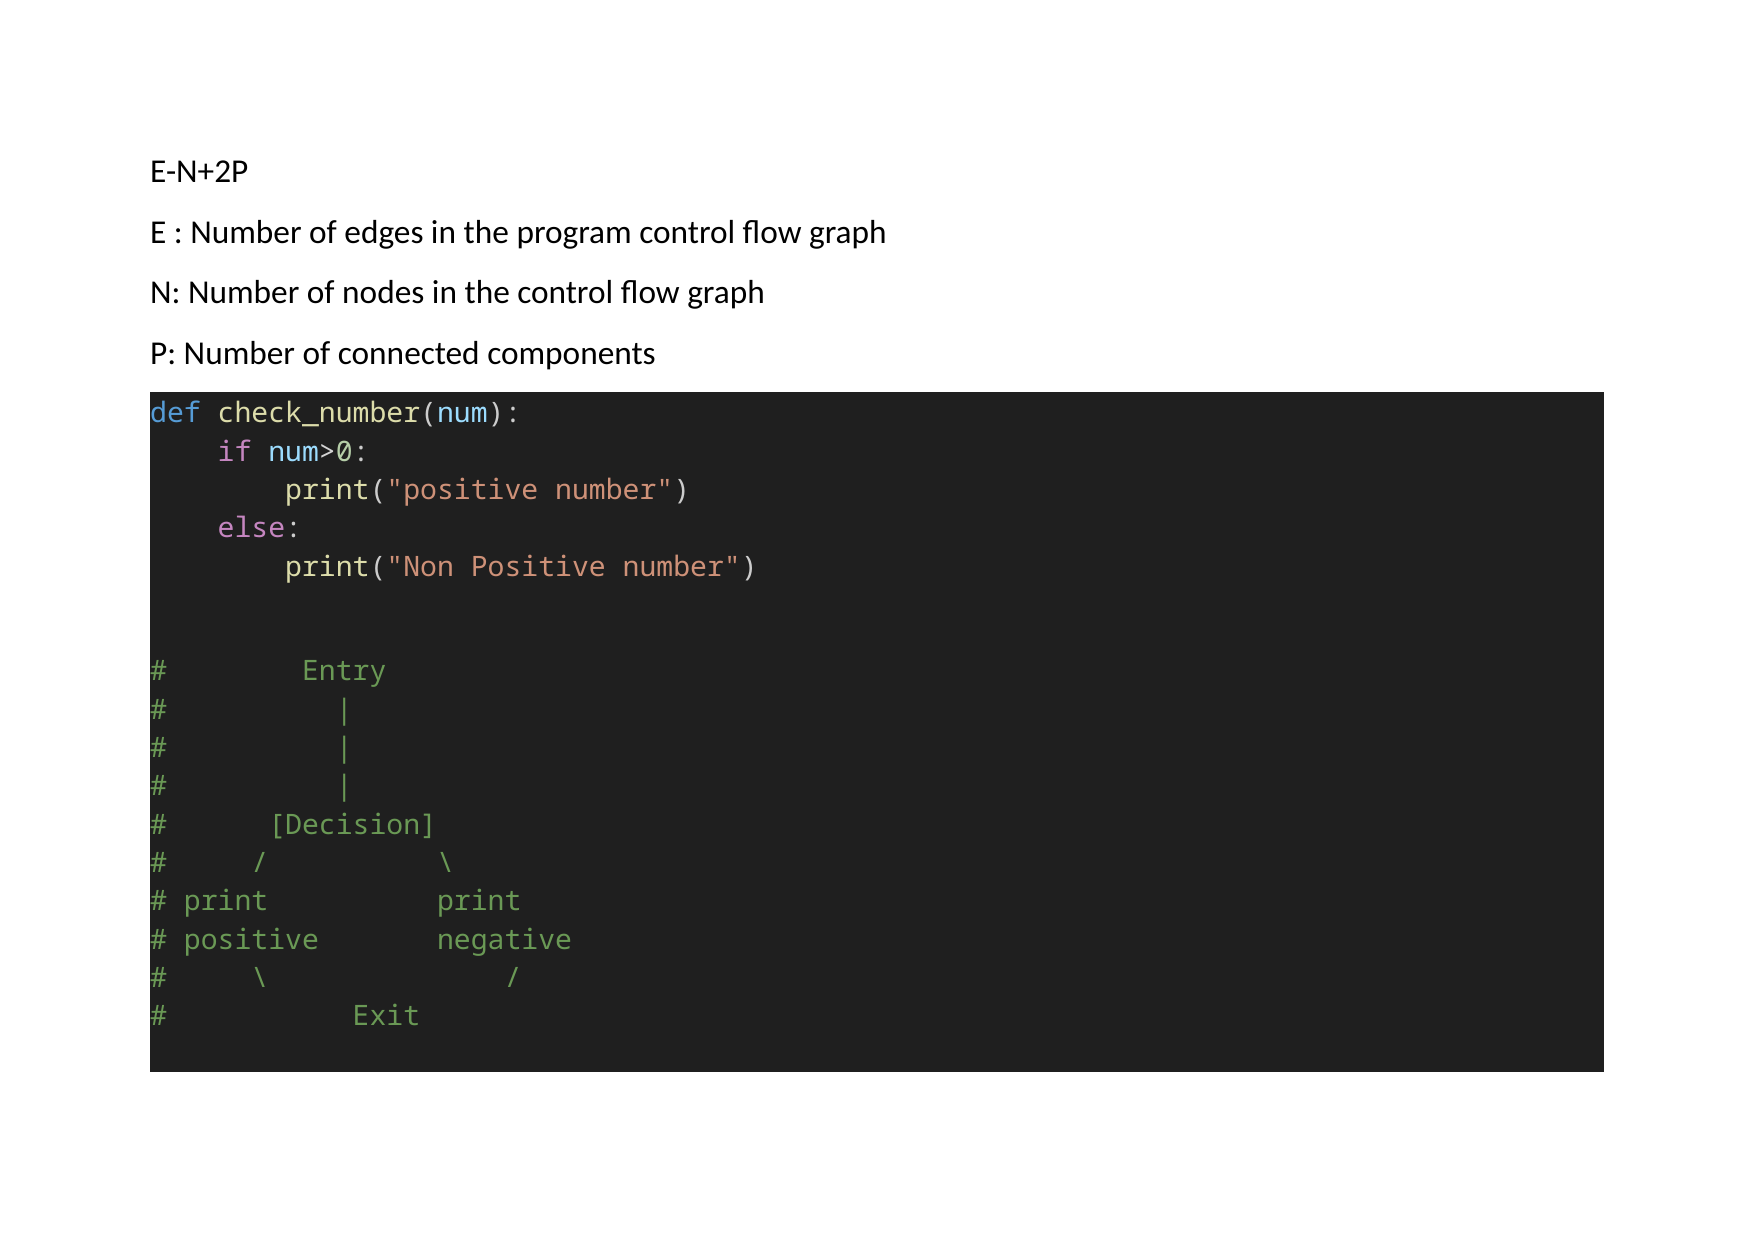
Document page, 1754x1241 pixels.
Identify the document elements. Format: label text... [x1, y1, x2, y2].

text # / \ [150, 842, 1604, 881]
text P: Number of connected components [150, 332, 1604, 373]
text # print print [150, 881, 1604, 919]
text print("positive number") [150, 469, 1604, 507]
text def check_number(num): [150, 392, 1604, 431]
text E-N+2P [150, 150, 1604, 191]
text print("Non Positive number") [150, 546, 1604, 584]
text E : Number of edges in the program control flow graph [150, 211, 1604, 251]
text # Entry [150, 651, 1604, 689]
text # Exit [150, 996, 1604, 1034]
text N: Number of nodes in the control flow graph [150, 271, 1604, 312]
text if num>0: [150, 431, 1604, 469]
text # | [150, 766, 1604, 804]
text # [Decision] [150, 804, 1604, 842]
text # \ / [150, 957, 1604, 996]
text # positive negative [150, 919, 1604, 957]
text # | [150, 727, 1604, 766]
text else: [150, 507, 1604, 546]
text # | [150, 689, 1604, 727]
